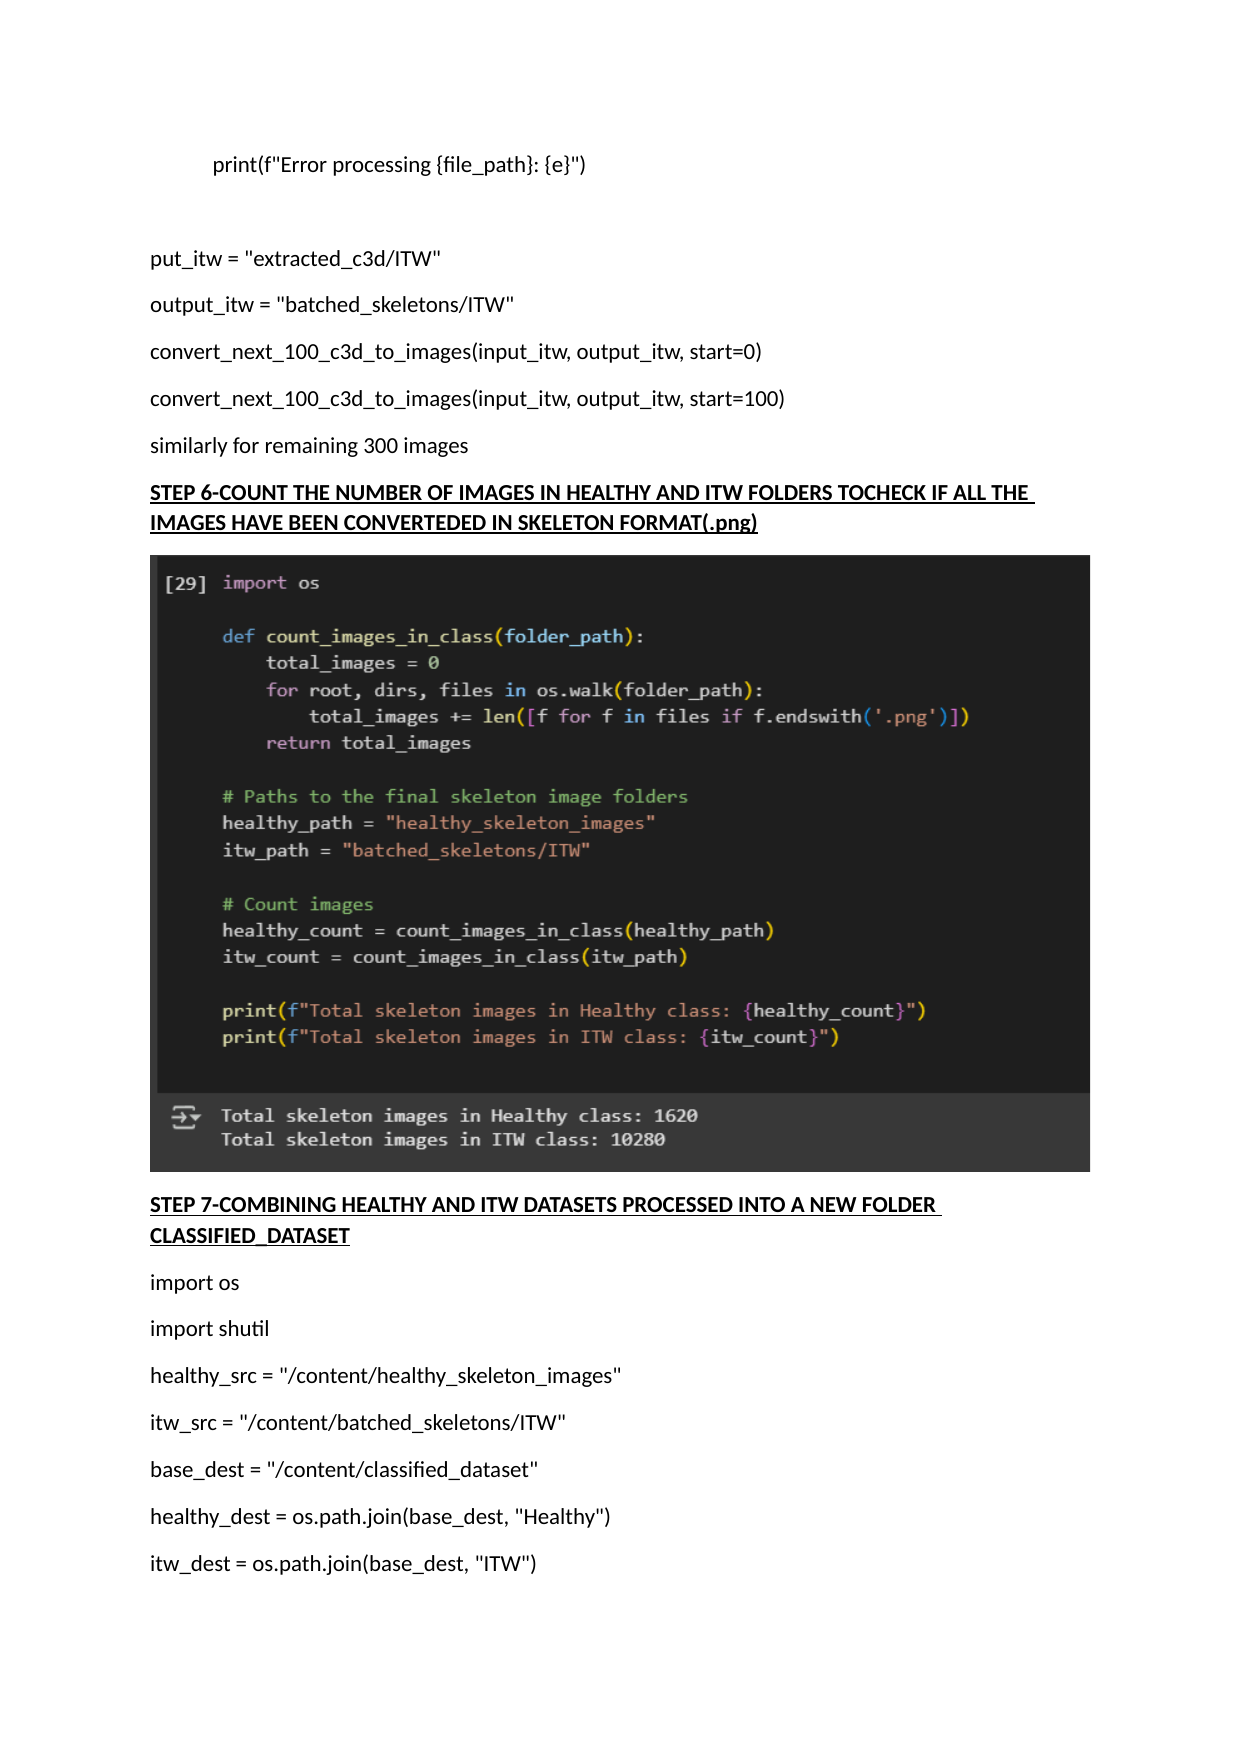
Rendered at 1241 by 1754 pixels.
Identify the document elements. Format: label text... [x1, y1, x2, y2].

text import shutil [150, 1314, 1090, 1342]
text healthy_src = "/content/healthy_skeleton_images" [150, 1361, 1090, 1389]
text STEP 7-COMBINING HEALTHY AND ITW DATASETS PROCESSED INTO A NEW FOLDER CLASSIFIED_DATASET [150, 1191, 1090, 1249]
text healthy_dest = os.path.join(base_dest, "Healthy") [150, 1502, 1090, 1530]
text itw_dest = os.path.join(base_dest, "ITW") [150, 1549, 1090, 1577]
text convert_next_100_c3d_to_images(input_itw, output_itw, start=100) [150, 384, 1090, 412]
text itw_src = "/content/batched_skeletons/ITW" [150, 1408, 1090, 1436]
text STEP 6-COUNT THE NUMBER OF IMAGES IN HEALTHY AND ITW FOLDERS TOCHECK IF ALL THE IMAGES HAVE BEEN CONVERTEDED IN SKELETON FORMAT(.png) [150, 478, 1090, 536]
picture [150, 555, 1091, 1172]
text base_dest = "/content/classified_dataset" [150, 1455, 1090, 1483]
text output_itw = "batched_skeletons/ITW" [150, 291, 1090, 319]
text convert_next_100_c3d_to_images(input_itw, output_itw, start=0) [150, 337, 1090, 366]
text put_itw = "extracted_c3d/ITW" [150, 244, 1090, 272]
text print(f"Error processing {file_path}: {e}") [150, 150, 1090, 178]
text similarly for remaining 300 images [150, 431, 1090, 459]
text import os [150, 1268, 1090, 1296]
